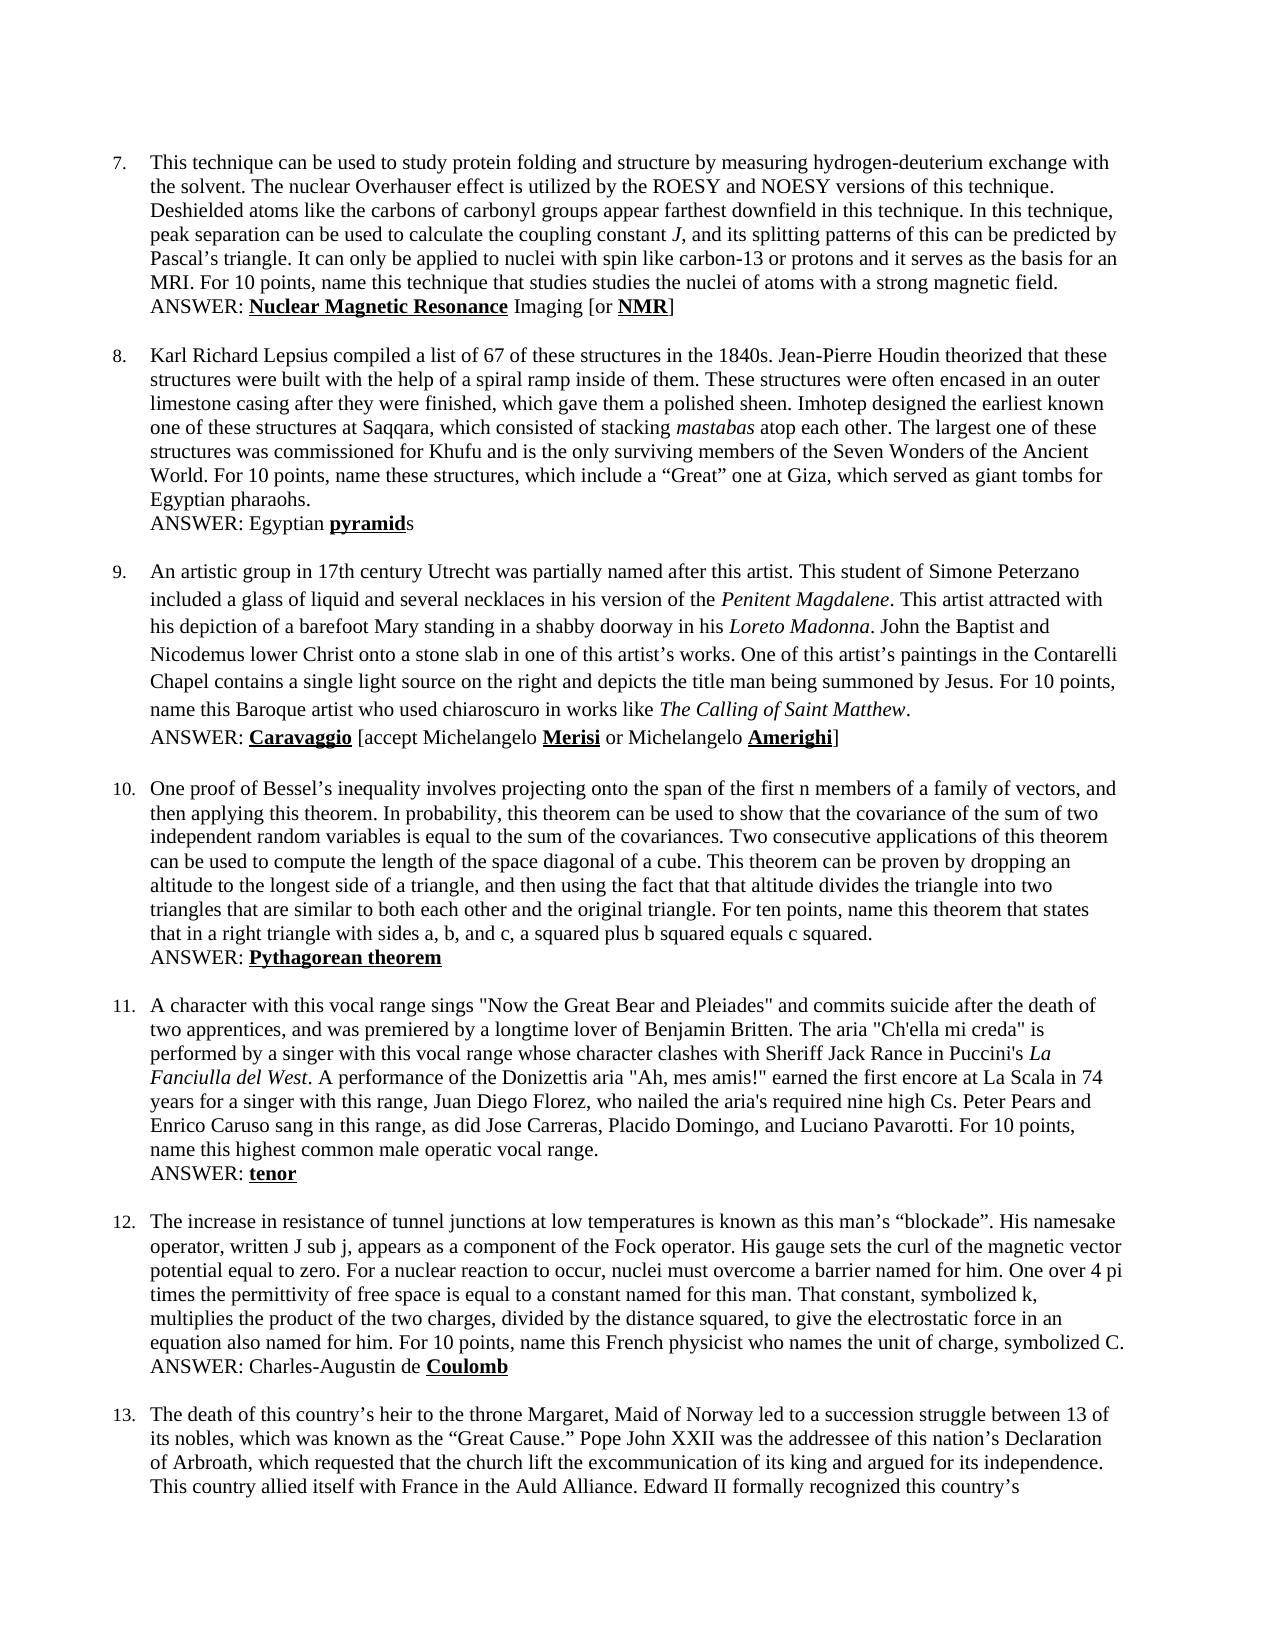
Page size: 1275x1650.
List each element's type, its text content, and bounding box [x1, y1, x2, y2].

text ANSWER: Egyptian pyramids [150, 511, 1125, 535]
text ANSWER: Caravaggio [accept Michelangelo Merisi or Michelangelo Amerighi] [150, 725, 1125, 749]
text ANSWER: Pythagorean theorem [150, 945, 1125, 969]
list One proof of Bessel’s inequality involves projecting onto the span of the first n members of a family of vectors, and then applying this theorem. In probability, this theorem can be used to show that the covariance of the sum of two independent random variables is equal to the sum of the covariances. Two consecutive applications of this theorem can be used to compute the length of the space diagonal of a cube. This theorem can be proven by dropping an altitude to the longest side of a triangle, and then using the fact that that altitude divides the triangle into two triangles that are similar to both each other and the original triangle. For ten points, name this theorem that states that in a right triangle with sides a, b, and c, a squared plus b squared equals c squared. [112, 776, 1125, 945]
text ANSWER: Charles-Augustin de Coulomb [150, 1354, 1125, 1378]
list Karl Richard Lepsius compiled a list of 67 of these structures in the 1840s. Jean-Pierre Houdin theorized that these structures were built with the help of a spiral ramp inside of them. These structures were often encased in an outer limestone casing after they were finished, which gave them a polished sheen. Imhotep designed the earliest known one of these structures at Saqqara, which consisted of stacking mastabas atop each other. The largest one of these structures was commissioned for Khufu and is the only surviving members of the Seven Wonders of the Ancient World. For 10 points, name these structures, which include a “Great” one at Giza, which served as giant tombs for Egyptian pharaohs. [112, 342, 1125, 511]
text ANSWER: tenor [150, 1161, 1125, 1185]
list The increase in resistance of tunnel junctions at low temperatures is known as this man’s “blockade”. His namesake operator, written J sub j, appears as a component of the Fock operator. His gauge sets the curl of the magnetic vector potential equal to zero. For a nuclear reaction to occur, nuclei must overcome a barrier named for him. One over 4 pi times the permittivity of free space is equal to a constant named for this man. That constant, symbolized k, multiplies the product of the two charges, divided by the distance squared, to give the electrostatic force in an equation also named for him. For 10 points, name this French physicist who names the unit of charge, symbolized C. [112, 1209, 1125, 1354]
list An artistic group in 17th century Utrecht was partially named after this artist. This student of Simone Peterzano included a glass of liquid and several necklaces in his version of the Penitent Magdalene. This artist attracted with his depiction of a barefoot Mary standing in a shabby doorway in his Loreto Madonna. John the Baptist and Nicodemus lower Christ onto a stone slab in one of this artist’s works. One of this artist’s paintings in the Contarelli Chapel contains a single light source on the right and depicts the title man being summoned by Jesus. For 10 points, name this Baroque artist who used chiaroscuro in works like The Calling of Saint Matthew. [112, 559, 1125, 721]
list This technique can be used to study protein folding and structure by measuring hydrogen-deuterium exchange with the solvent. The nuclear Overhauser effect is utilized by the ROESY and NOESY versions of this technique. Deshielded atoms like the carbons of carbonyl groups appear farthest downfield in this technique. In this technique, peak separation can be used to calculate the coupling constant J, and its splitting patterns of this can be predicted by Pascal’s triangle. It can only be applied to nuclei with spin like carbon-13 or protons and it serves as the basis for an MRI. For 10 points, name this technique that studies studies the nuclei of atoms with a strong magnetic field. [112, 150, 1125, 294]
list A character with this vocal range sings "Now the Great Bear and Pleiades" and commits suicide after the death of two apprentices, and was premiered by a longtime lover of Benjamin Britten. The aria "Ch'ella mi creda" is performed by a singer with this vocal range whose character clashes with Sheriff Jack Rance in Puccini's La Fanciulla del West. A performance of the Donizettis aria "Ah, mes amis!" earned the first encore at La Scala in 74 years for a singer with this range, Juan Diego Florez, who nailed the aria's required nine high Cs. Peter Pears and Enrico Caruso sang in this range, as did Jose Carreras, Placido Domingo, and Luciano Pavarotti. For 10 points, name this highest common male operatic vocal range. [112, 993, 1125, 1161]
text ANSWER: Nuclear Magnetic Resonance Imaging [or NMR] [150, 294, 1125, 318]
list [112, 1402, 1125, 1498]
